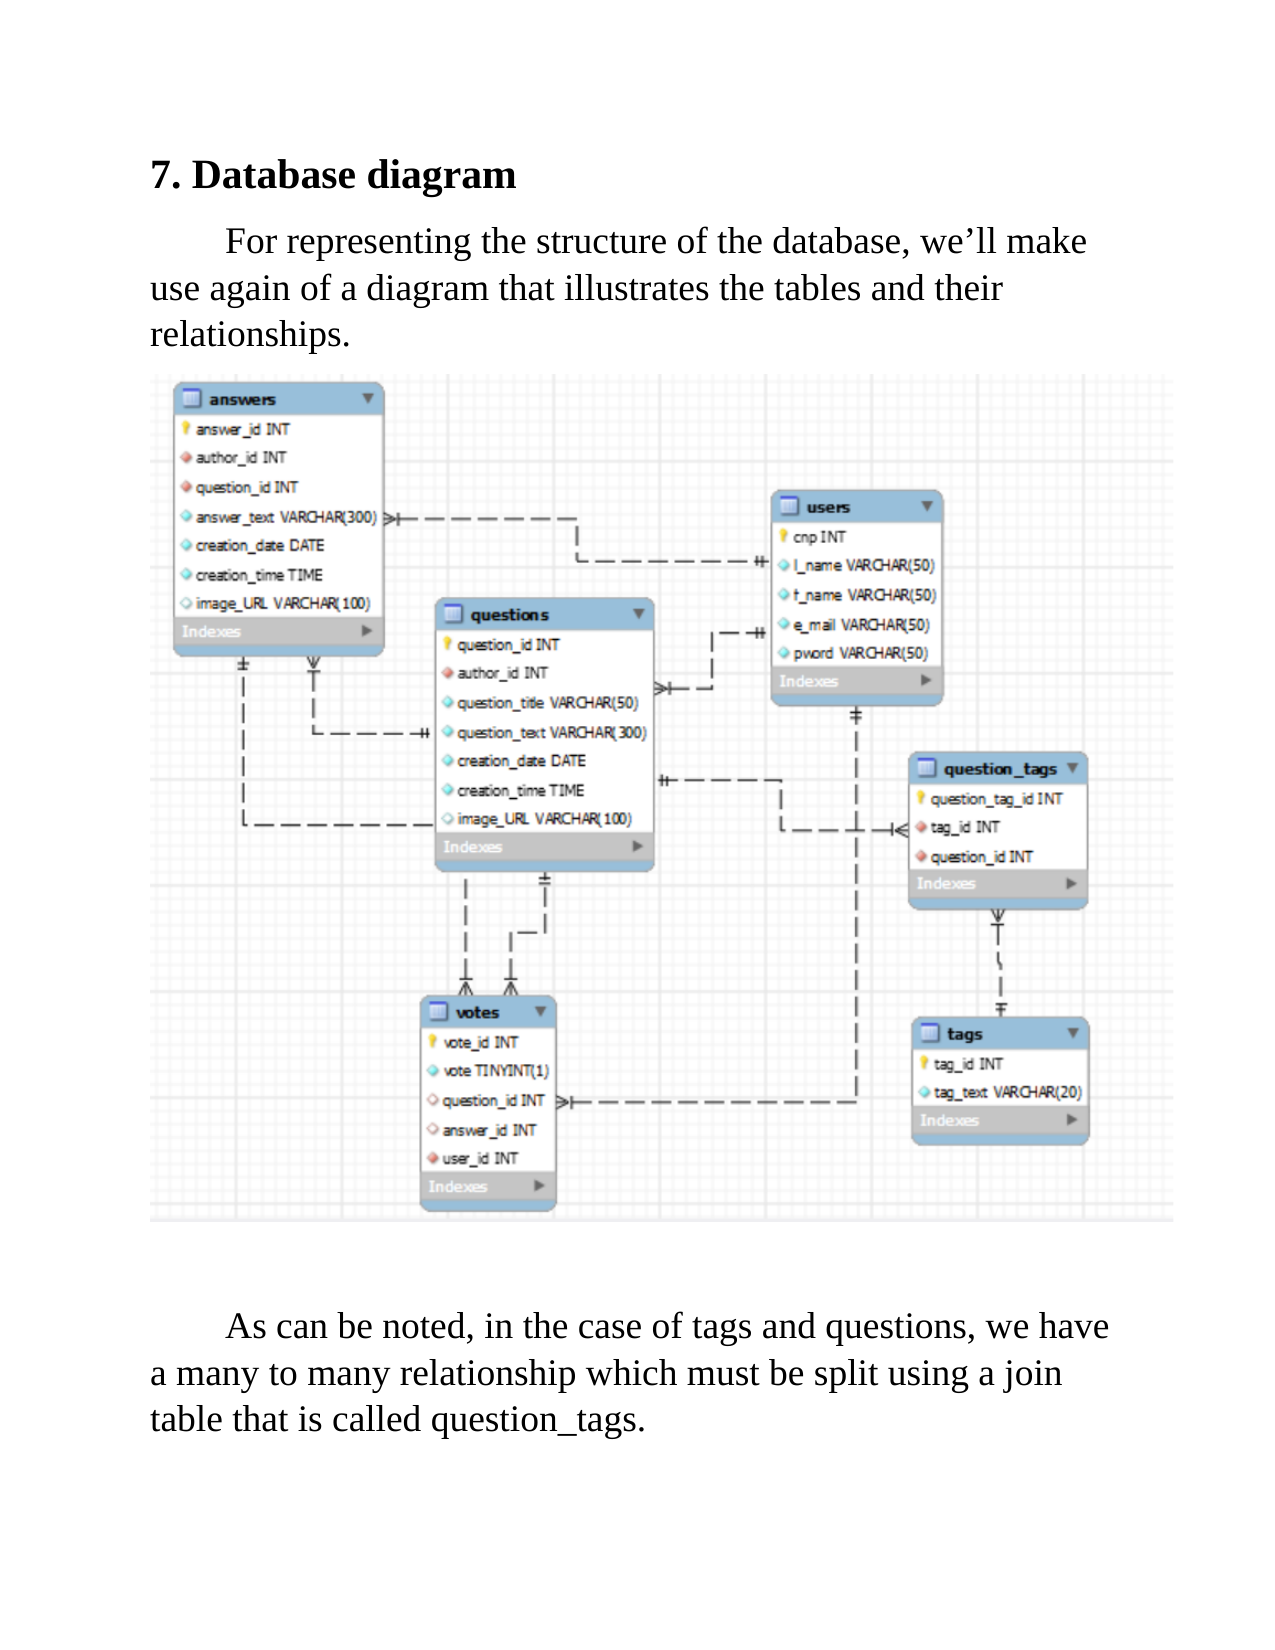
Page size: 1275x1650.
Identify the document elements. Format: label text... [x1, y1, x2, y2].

picture [150, 374, 1174, 1222]
text As can be noted, in the case of tags and questions, we have a many to many relationship which must be split using a join table that is called question_tags. [150, 1304, 1125, 1440]
text For representing the structure of the database, we’ll make use again of a diagram that illustrates the tables and their relationships. [150, 218, 1125, 354]
text 7. Database diagram [150, 150, 1125, 198]
